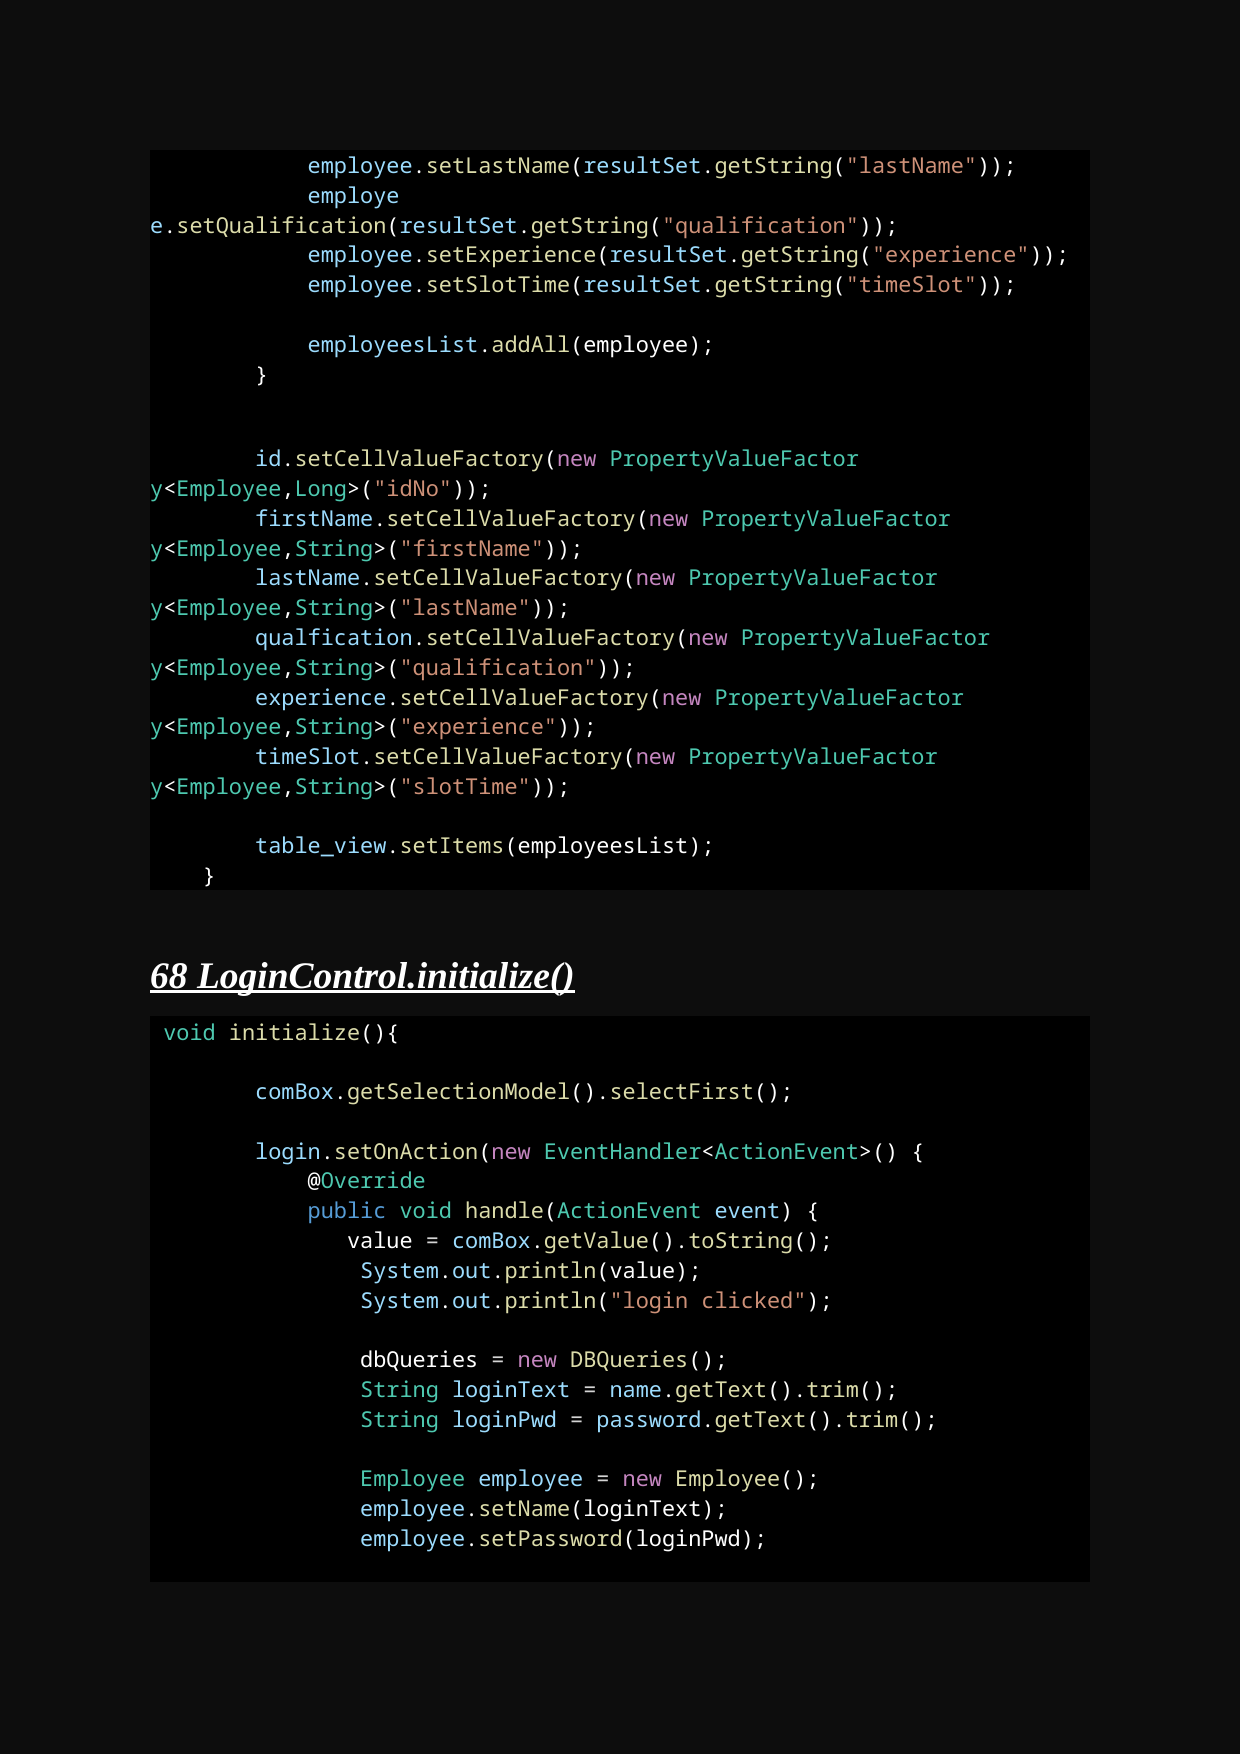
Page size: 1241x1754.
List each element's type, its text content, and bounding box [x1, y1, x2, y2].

text void initialize(){ [150, 1016, 1090, 1046]
text employeesList.addAll(employee); [150, 329, 1090, 358]
text Employee employee = new Employee(); [150, 1463, 1090, 1493]
text experience.setCellValueFactory(new PropertyValueFactory<Employee,String>("experience")); [150, 681, 1090, 741]
text timeSlot.setCellValueFactory(new PropertyValueFactory<Employee,String>("slotTime")); [150, 741, 1090, 801]
text 68 LoginControl.initialize() [150, 953, 1090, 996]
text String loginText = name.getText().trim(); [150, 1374, 1090, 1404]
text firstName.setCellValueFactory(new PropertyValueFactory<Employee,String>("firstName")); [150, 503, 1090, 562]
text @Override [150, 1165, 1090, 1195]
text employee.setSlotTime(resultSet.getString("timeSlot")); [150, 269, 1090, 299]
text qualfication.setCellValueFactory(new PropertyValueFactory<Employee,String>("qualification")); [150, 622, 1090, 681]
text comBox.getSelectionModel().selectFirst(); [150, 1076, 1090, 1106]
text System.out.println("login clicked"); [150, 1284, 1090, 1314]
text employee.setQualification(resultSet.getString("qualification")); [150, 180, 1090, 239]
text id.setCellValueFactory(new PropertyValueFactory<Employee,Long>("idNo")); [150, 443, 1090, 503]
text table_view.setItems(employeesList); [150, 830, 1090, 860]
text employee.setPassword(loginPwd); [150, 1523, 1090, 1553]
text employee.setLastName(resultSet.getString("lastName")); [150, 150, 1090, 180]
text value = comBox.getValue().toString(); [150, 1225, 1090, 1255]
text public void handle(ActionEvent event) { [150, 1195, 1090, 1225]
text System.out.println(value); [150, 1255, 1090, 1284]
text } [150, 358, 1090, 388]
text dbQueries = new DBQueries(); [150, 1344, 1090, 1374]
text login.setOnAction(new EventHandler<ActionEvent>() { [150, 1136, 1090, 1165]
text String loginPwd = password.getText().trim(); [150, 1404, 1090, 1433]
text lastName.setCellValueFactory(new PropertyValueFactory<Employee,String>("lastName")); [150, 562, 1090, 622]
text employee.setExperience(resultSet.getString("experience")); [150, 239, 1090, 269]
text employee.setName(loginText); [150, 1493, 1090, 1523]
text } [150, 860, 1090, 890]
